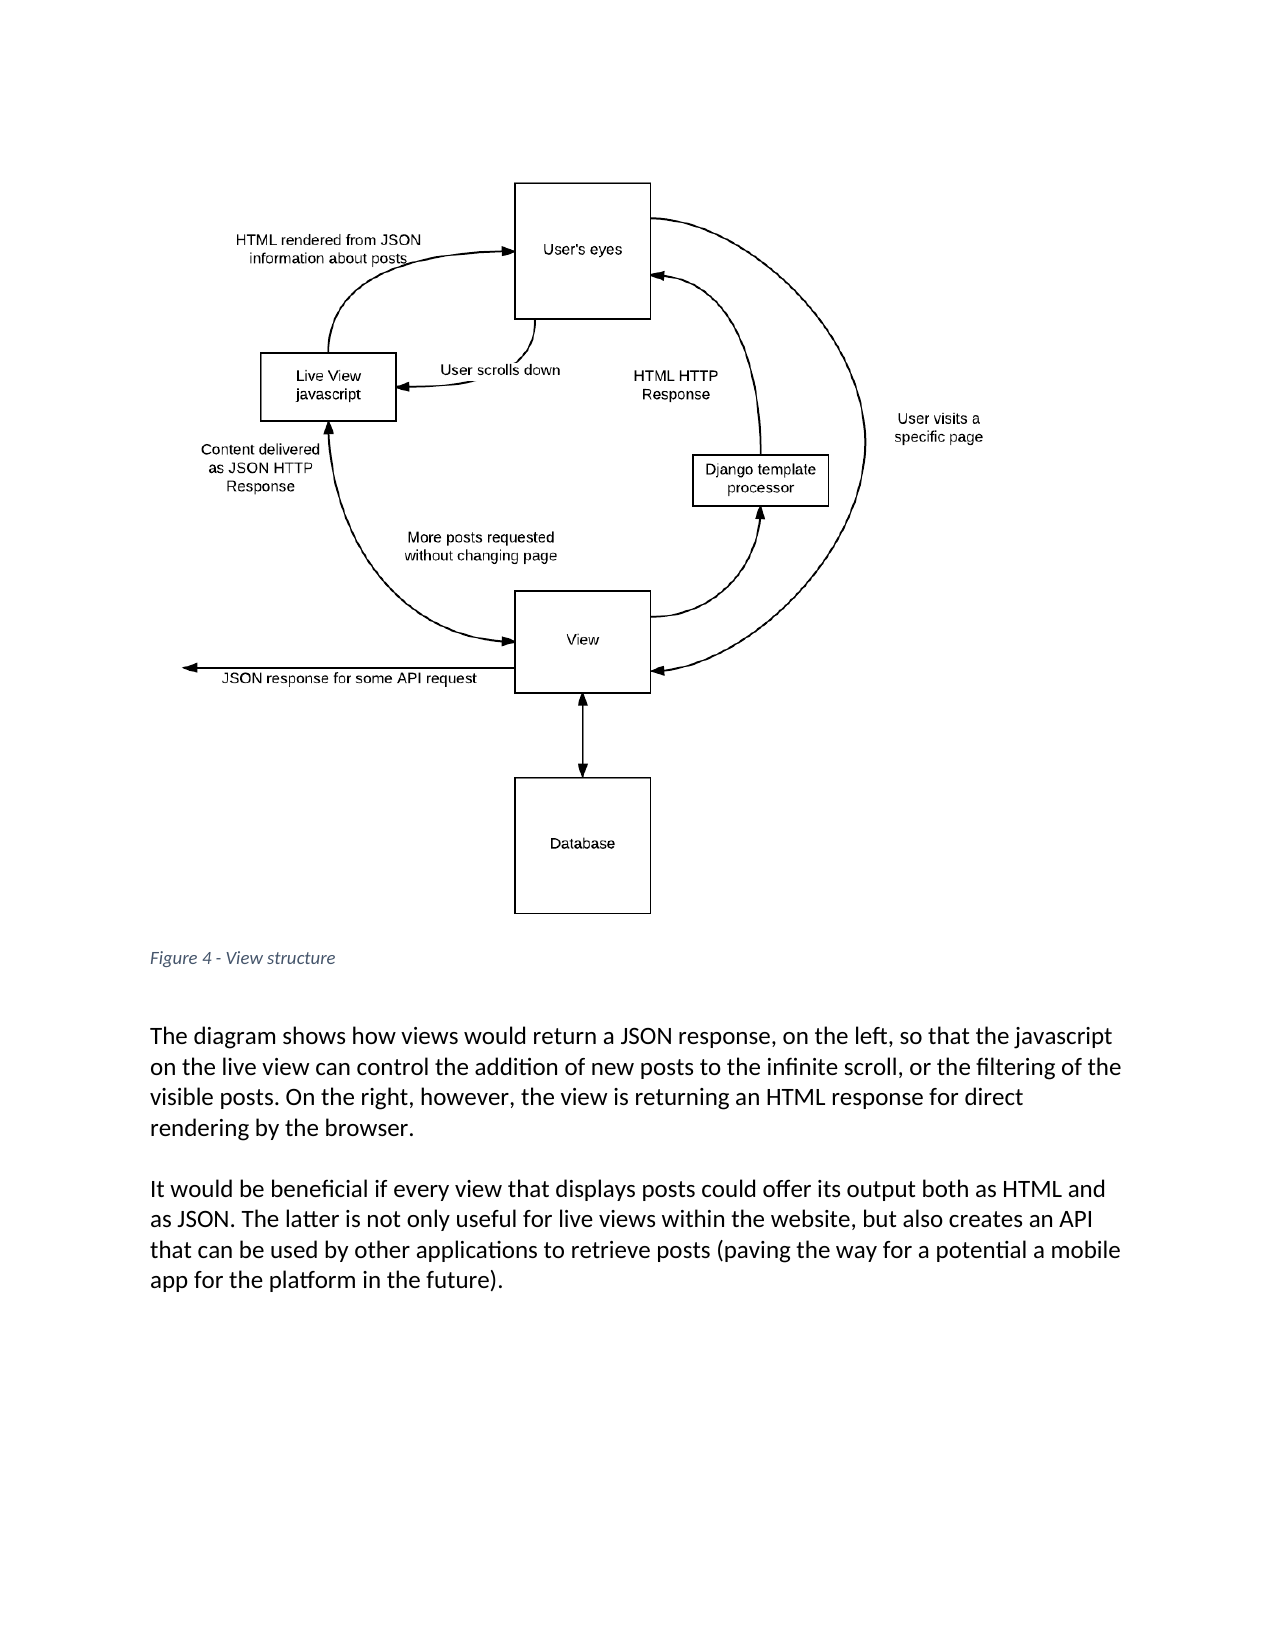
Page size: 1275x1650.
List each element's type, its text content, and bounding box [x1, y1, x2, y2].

text It would be beneficial if every view that displays posts could offer its output both as HTML and as JSON. The latter is not only useful for live views within the website, but also creates an API that can be used by other applications to retrieve posts (paving the way for a potential a mobile app for the platform in the future). [150, 1173, 1125, 1295]
text The diagram shows how views would return a JSON response, on the left, so that the javascript on the live view can control the addition of new posts to the infinite scroll, or the filtering of the visible posts. On the right, however, the view is returning an HTML response for direct rendering by the browser. [150, 1021, 1125, 1143]
picture [150, 150, 1040, 947]
